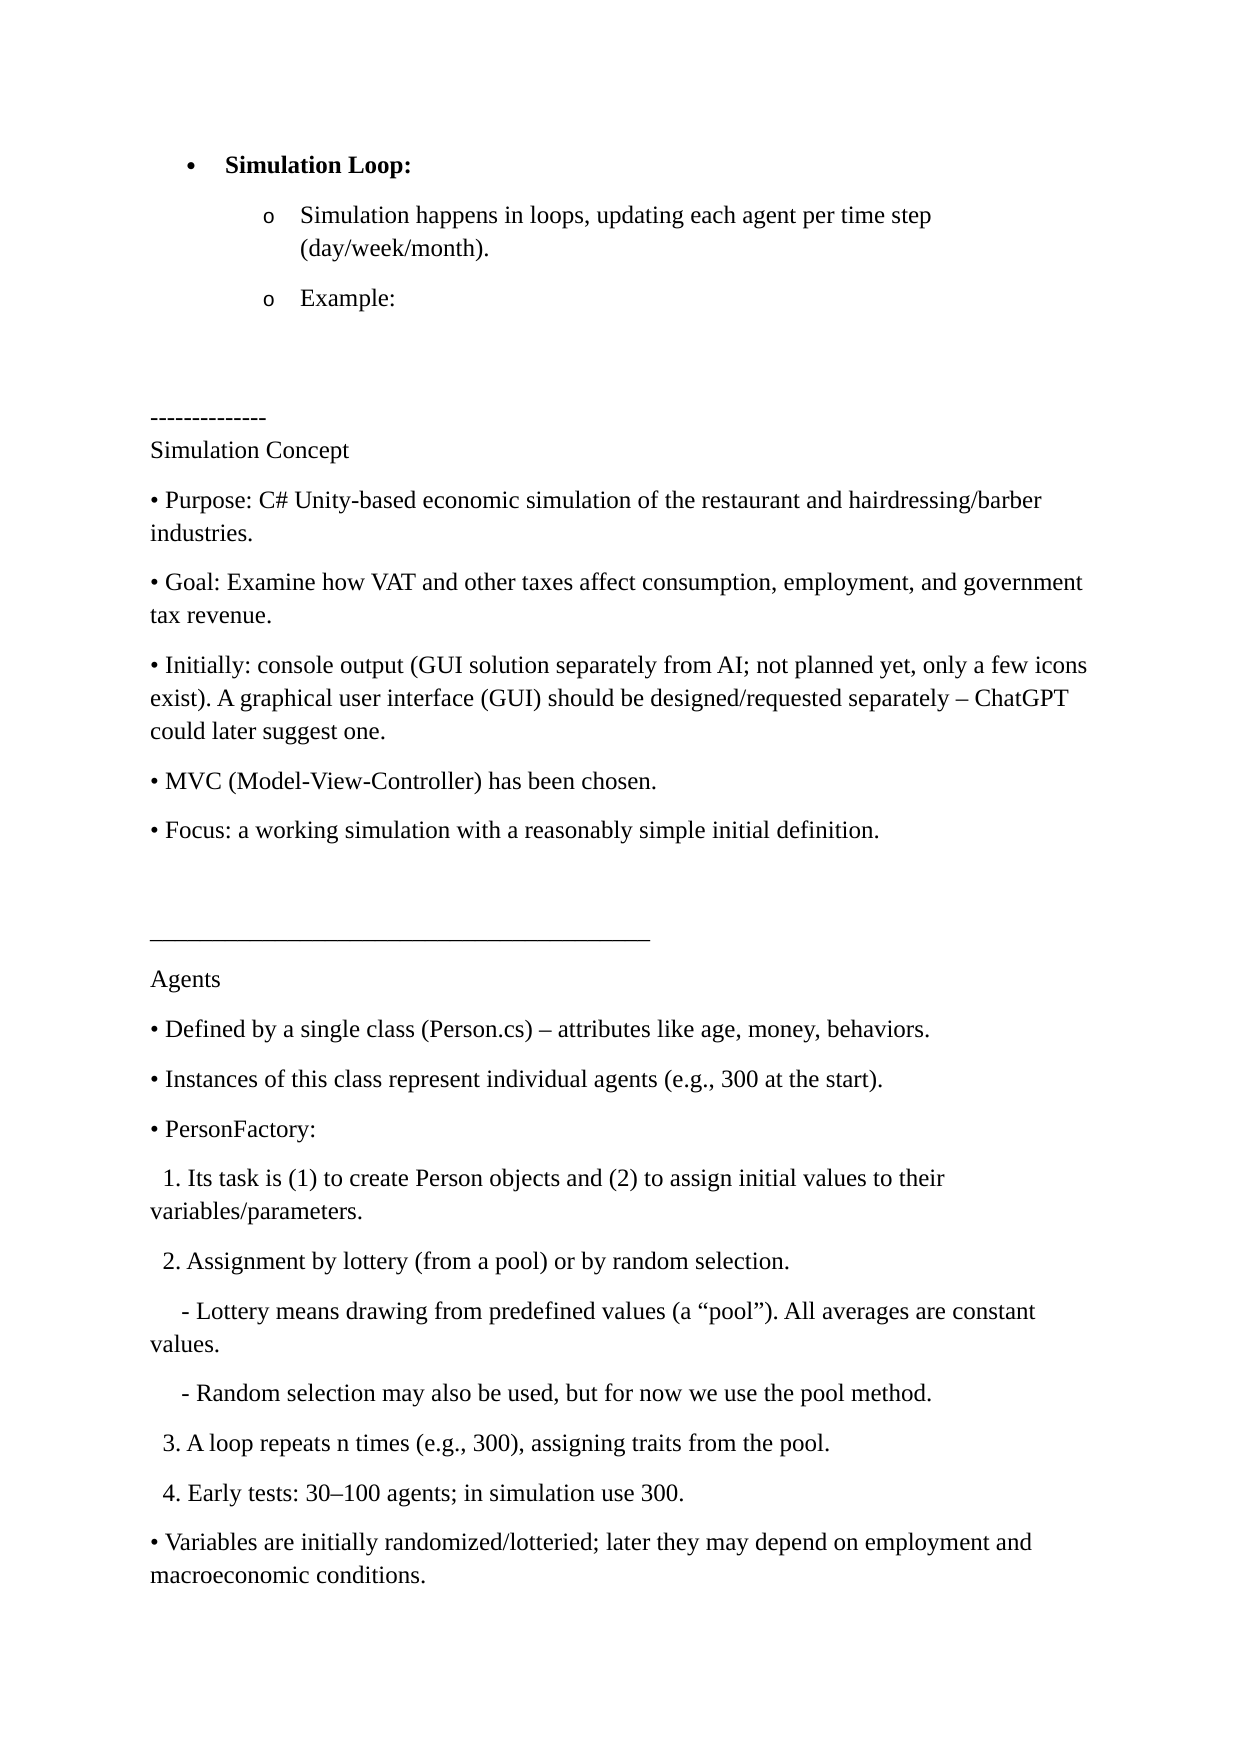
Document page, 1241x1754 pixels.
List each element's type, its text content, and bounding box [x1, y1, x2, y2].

text 3. A loop repeats n times (e.g., 300), assigning traits from the pool. [150, 1428, 1090, 1457]
text ________________________________________ [150, 915, 1090, 944]
text • Instances of this class represent individual agents (e.g., 300 at the start). [150, 1064, 1090, 1093]
text • Defined by a single class (Person.cs) – attributes like age, money, behaviors. [150, 1014, 1090, 1043]
text 4. Early tests: 30–100 agents; in simulation use 300. [150, 1478, 1090, 1507]
text 2. Assignment by lottery (from a pool) or by random selection. [150, 1246, 1090, 1275]
text 1. Its task is (1) to create Person objects and (2) to assign initial values to their variables/parameters. [150, 1163, 1090, 1225]
list Simulation happens in loops, updating each agent per time step (day/week/month). [262, 200, 1090, 262]
text - Lottery means drawing from predefined values (a “pool”). All averages are constant values. [150, 1296, 1090, 1357]
text -------------- Simulation Concept [150, 402, 1090, 464]
text • Focus: a working simulation with a reasonably simple initial definition. [150, 816, 1090, 844]
text • Purpose: C# Unity-based economic simulation of the restaurant and hairdressing/barber industries. [150, 485, 1090, 546]
text • PersonFactory: [150, 1114, 1090, 1142]
list Example: [262, 283, 1090, 381]
text • Goal: Examine how VAT and other taxes affect consumption, employment, and government tax revenue. [150, 567, 1090, 629]
text • Variables are initially randomized/lotteried; later they may depend on employment and macroeconomic conditions. [150, 1527, 1090, 1589]
text • Initially: console output (GUI solution separately from AI; not planned yet, only a few icons exist). A graphical user interface (GUI) should be designed/requested separately – ChatGPT could later suggest one. [150, 650, 1090, 745]
text Agents [150, 964, 1090, 993]
text • MVC (Model-View-Controller) has been chosen. [150, 766, 1090, 794]
list Simulation Loop: [187, 150, 1090, 179]
text - Random selection may also be used, but for now we use the pool method. [150, 1378, 1090, 1407]
